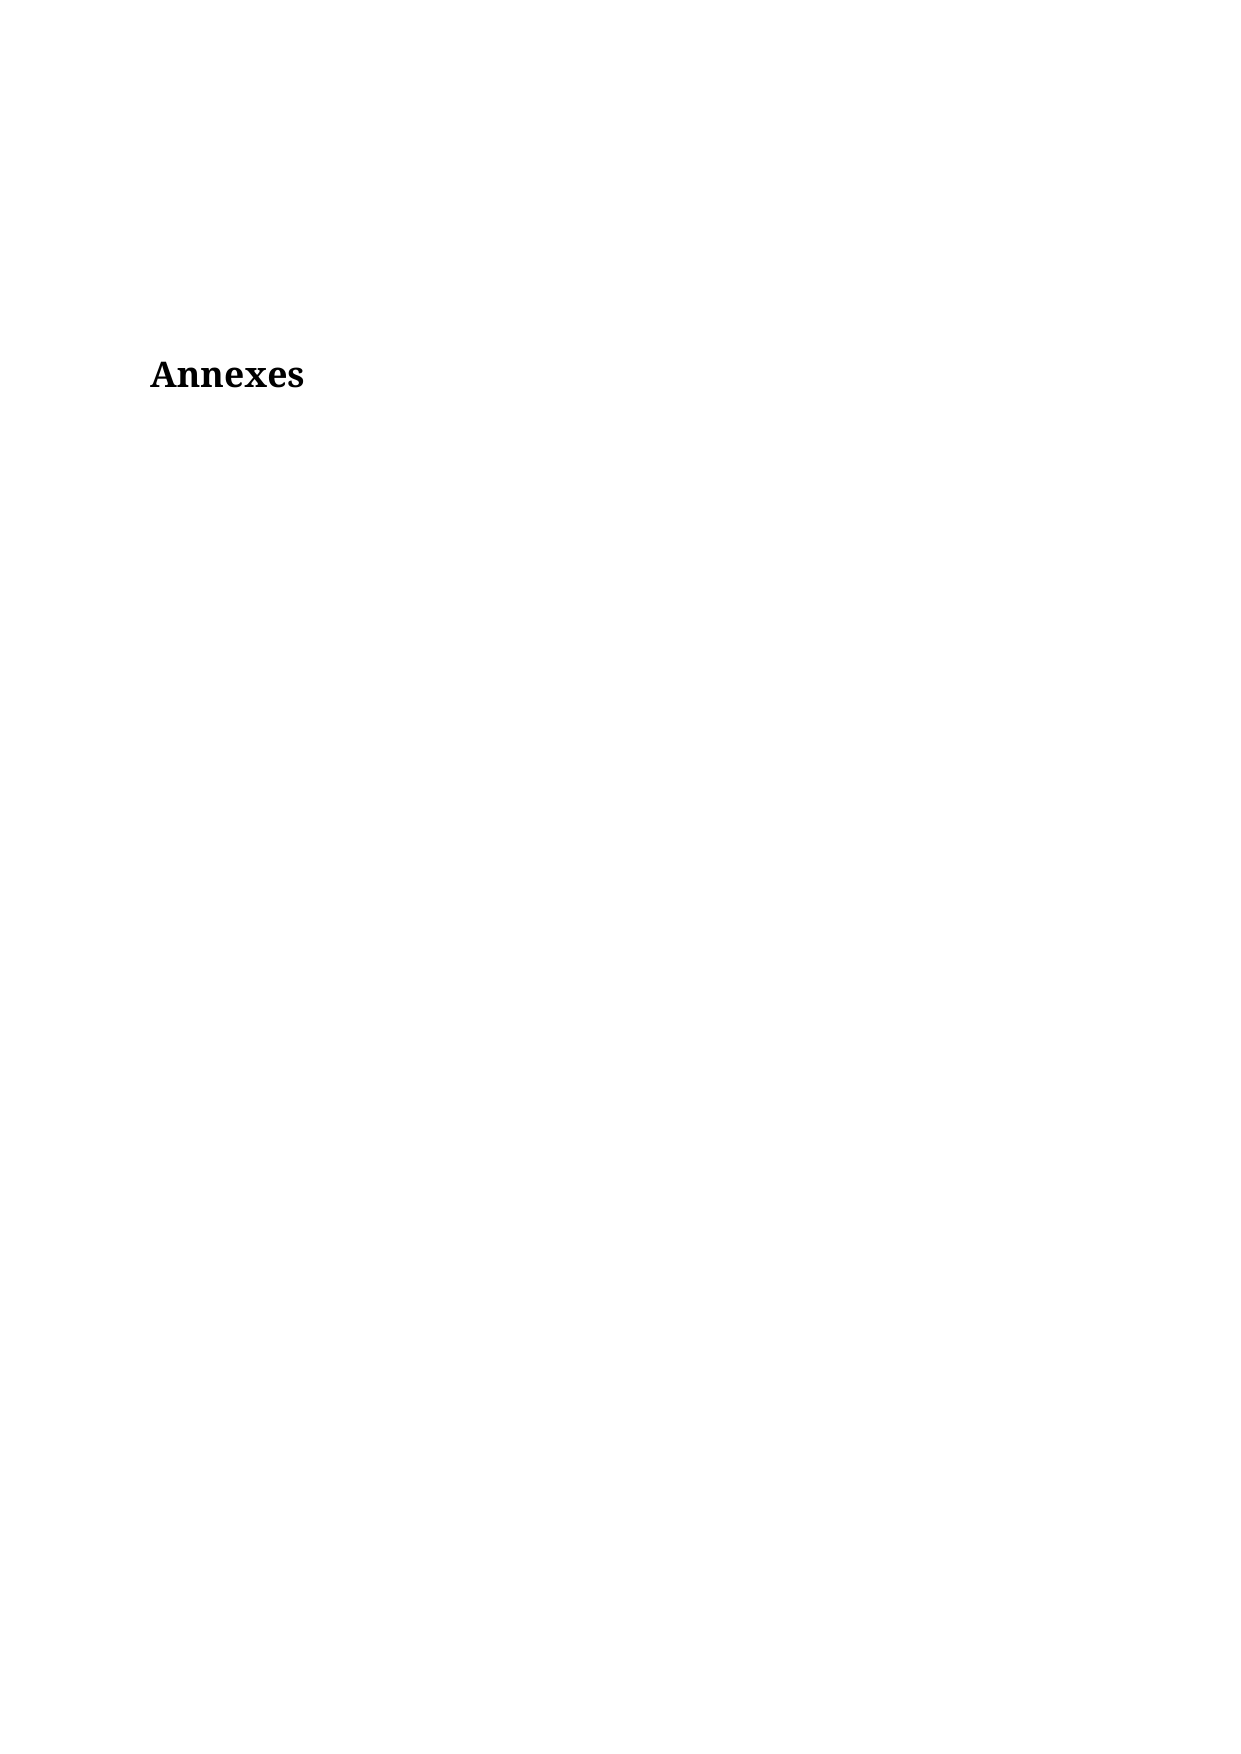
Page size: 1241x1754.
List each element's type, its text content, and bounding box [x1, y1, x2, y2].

subtitle Annexes [150, 349, 1166, 398]
